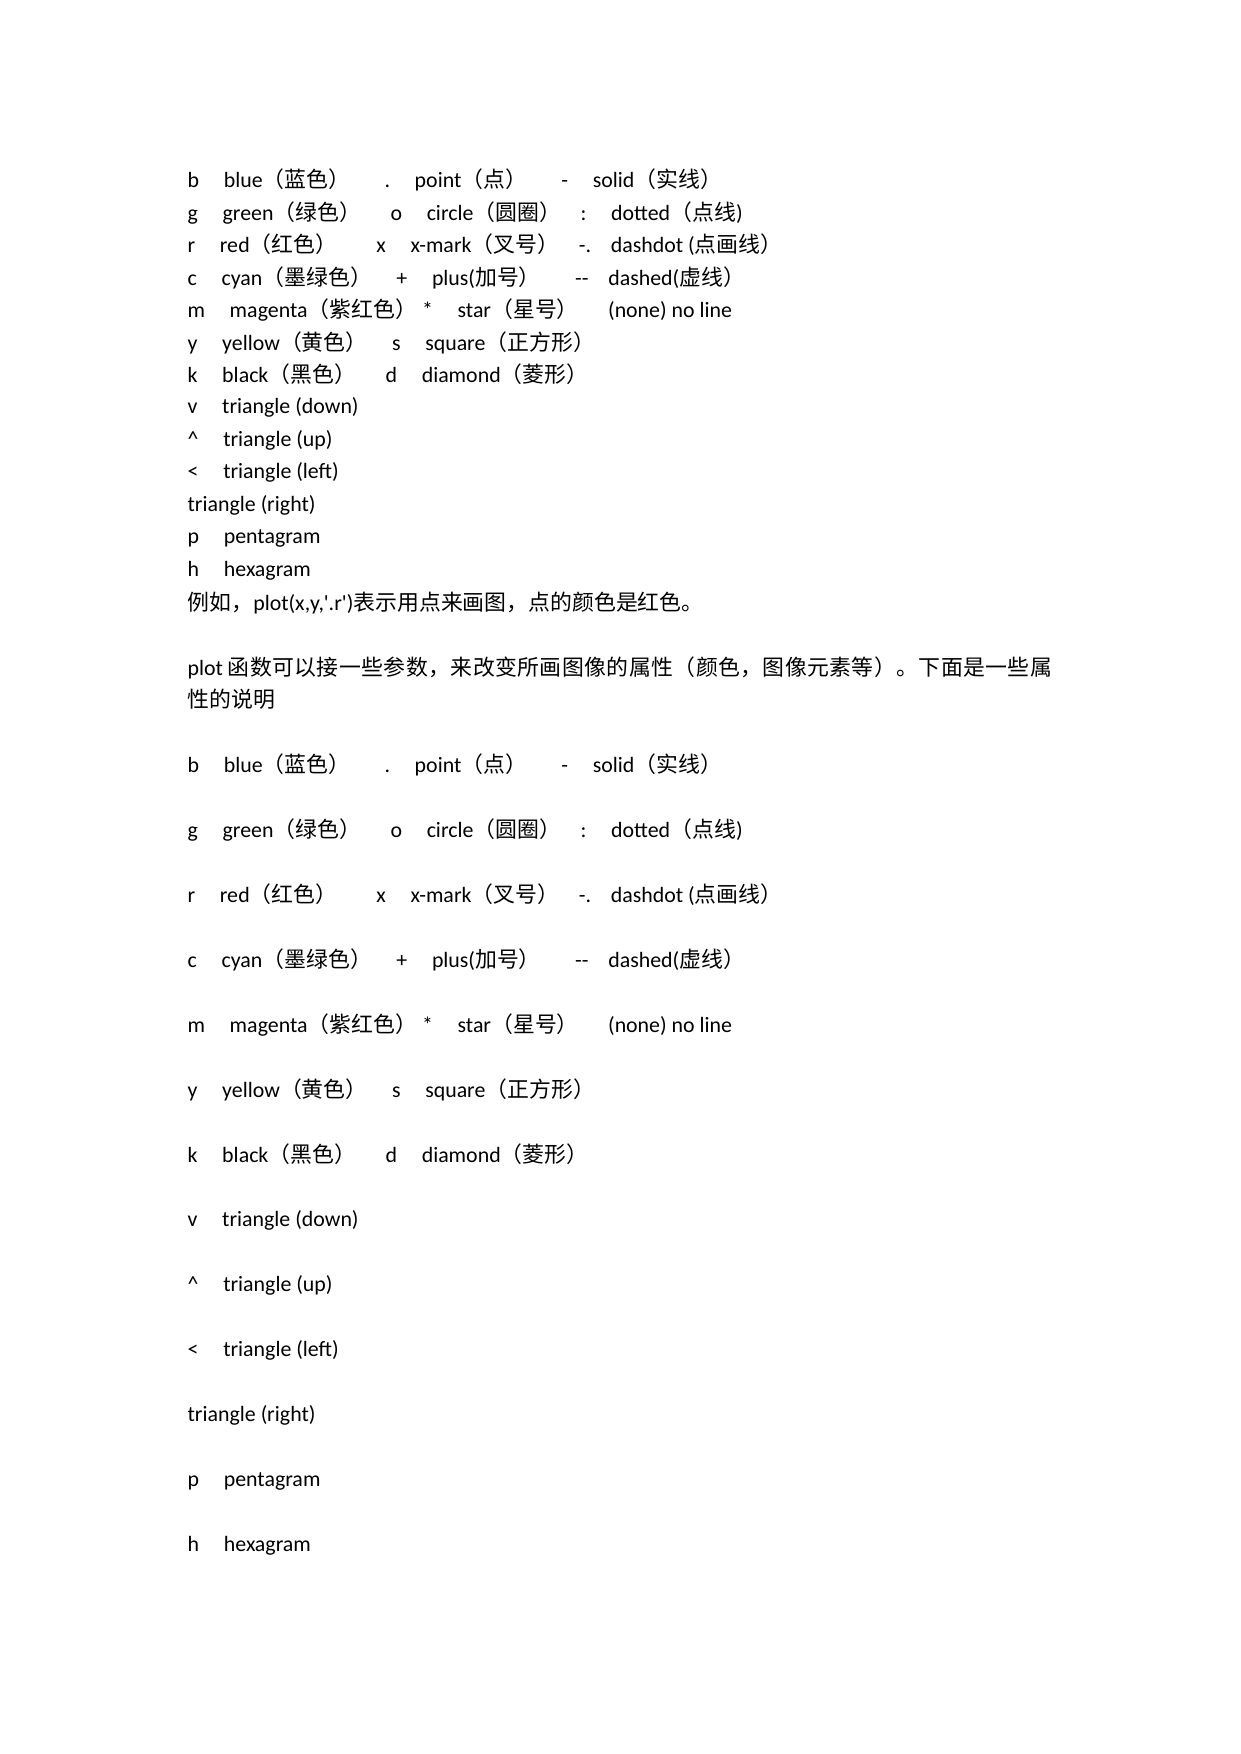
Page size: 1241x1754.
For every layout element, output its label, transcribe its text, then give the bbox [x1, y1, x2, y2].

text g green（绿色） o circle（圆圈） : dotted（点线) [187, 194, 1053, 227]
text c cyan（墨绿色） + plus(加号） -- dashed(虚线） [187, 942, 1053, 974]
text b blue（蓝色） . point（点） - solid（实线） [187, 162, 1053, 194]
text 例如，plot(x,y,'.r')表示用点来画图，点的颜色是红色。 [187, 584, 1053, 617]
text g green（绿色） o circle（圆圈） : dotted（点线) [187, 812, 1053, 844]
text k black（黑色） d diamond（菱形） [187, 1137, 1053, 1169]
text triangle (right) [187, 487, 1053, 519]
text < triangle (left) [187, 454, 1053, 487]
text p pentagram [187, 1462, 1053, 1494]
text r red（红色） x x-mark（叉号） -. dashdot (点画线） [187, 227, 1053, 259]
text h hexagram [187, 1527, 1053, 1559]
text p pentagram [187, 519, 1053, 552]
text m magenta（紫红色） * star（星号） (none) no line [187, 1007, 1053, 1039]
text m magenta（紫红色） * star（星号） (none) no line [187, 292, 1053, 324]
text v triangle (down) [187, 1202, 1053, 1234]
text k black（黑色） d diamond（菱形） [187, 357, 1053, 389]
text < triangle (left) [187, 1332, 1053, 1364]
text v triangle (down) [187, 389, 1053, 422]
text y yellow（黄色） s square（正方形） [187, 1072, 1053, 1104]
text plot函数可以接一些参数，来改变所画图像的属性（颜色，图像元素等）。下面是一些属性的说明 [187, 649, 1053, 714]
text ^ triangle (up) [187, 422, 1053, 454]
text b blue（蓝色） . point（点） - solid（实线） [187, 747, 1053, 779]
text c cyan（墨绿色） + plus(加号） -- dashed(虚线） [187, 259, 1053, 292]
text y yellow（黄色） s square（正方形） [187, 324, 1053, 357]
text r red（红色） x x-mark（叉号） -. dashdot (点画线） [187, 877, 1053, 909]
text ^ triangle (up) [187, 1267, 1053, 1299]
text triangle (right) [187, 1397, 1053, 1429]
text h hexagram [187, 552, 1053, 584]
